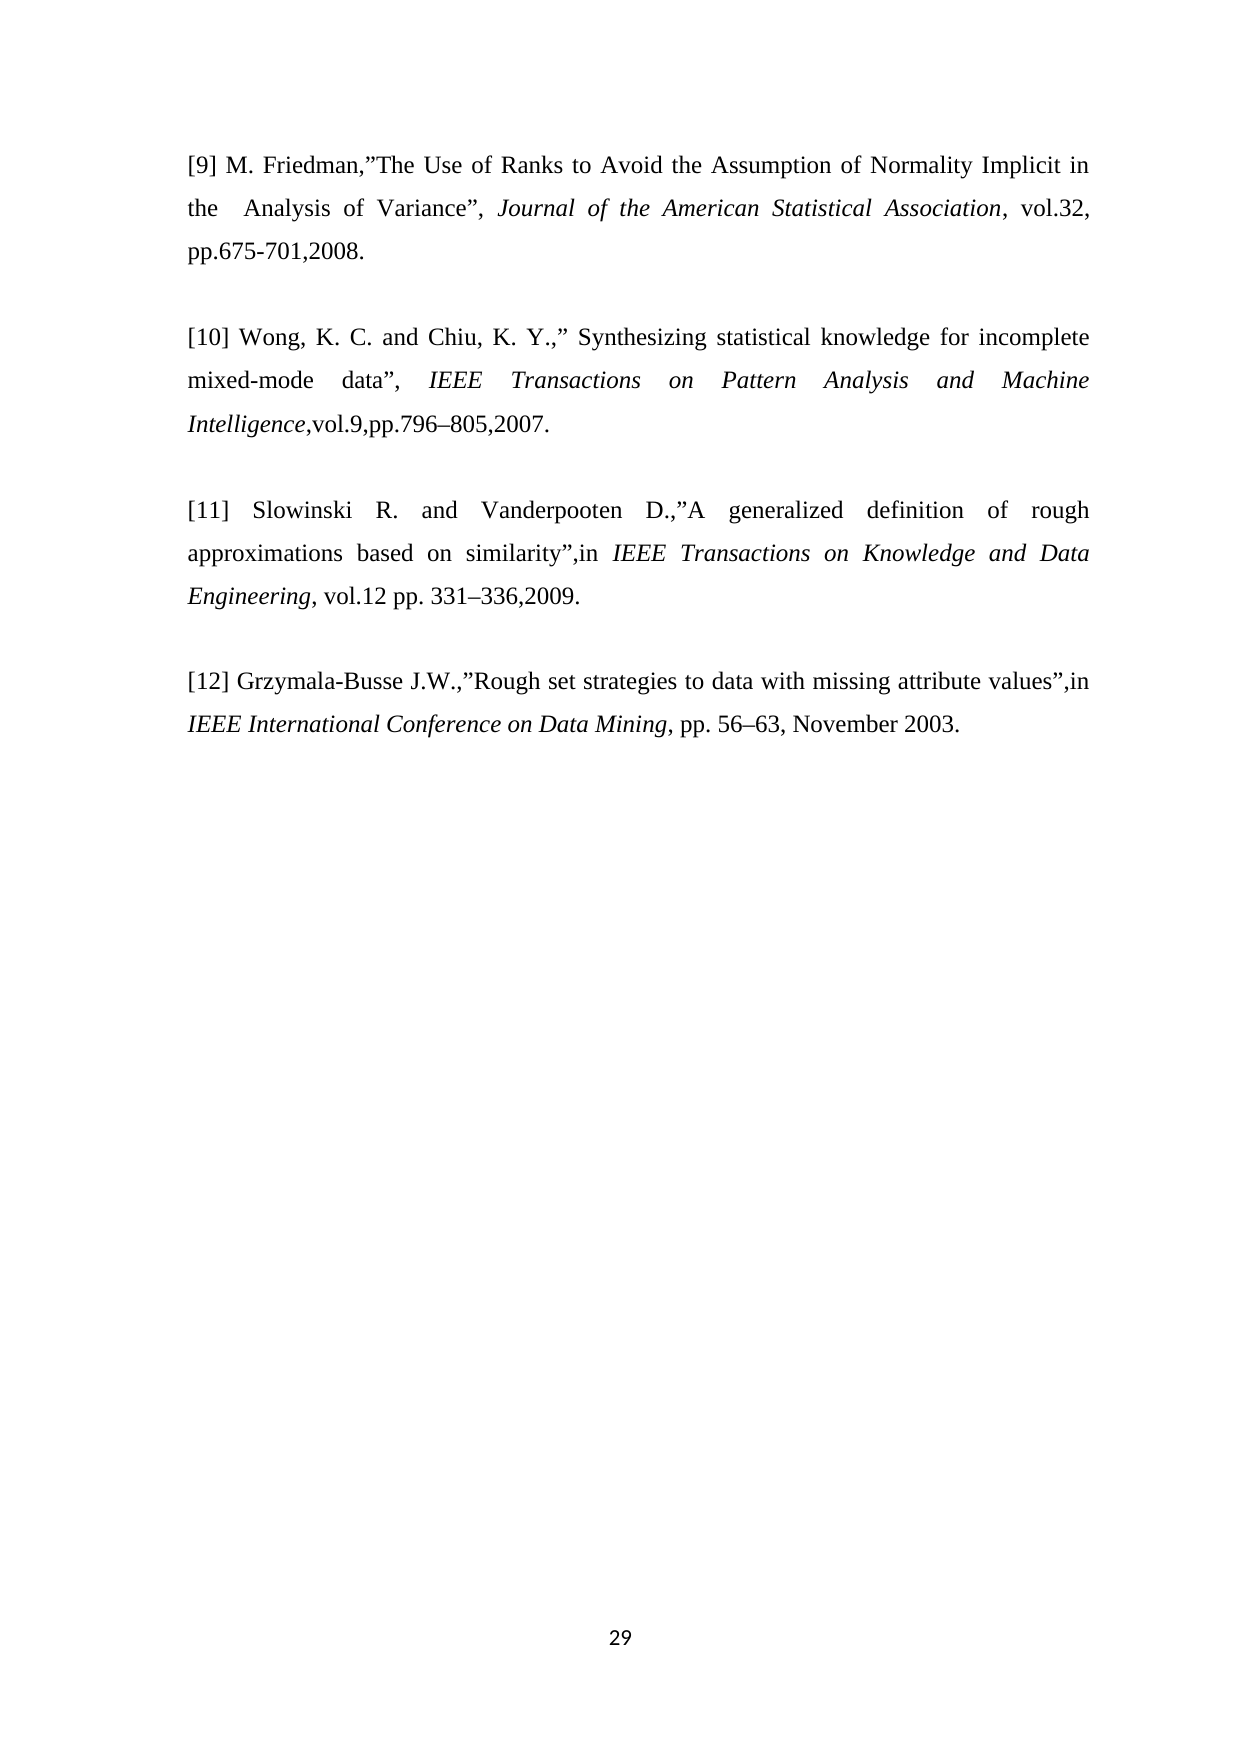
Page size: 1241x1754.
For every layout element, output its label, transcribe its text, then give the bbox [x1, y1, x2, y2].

text [10] Wong, K. C. and Chiu, K. Y.,” Synthesizing statistical knowledge for incomplete mixed-mode data”, IEEE Transactions on Pattern Analysis and Machine Intelligence,vol.9,pp.796–805,2007. [187, 322, 1090, 437]
text [11] Slowinski R. and Vanderpooten D.,”A generalized definition of rough approximations based on similarity”,in IEEE Transactions on Knowledge and Data Engineering, vol.12 pp. 331–336,2009. [187, 495, 1090, 610]
text [9] M. Friedman,”The Use of Ranks to Avoid the Assumption of Normality Implicit in the Analysis of Variance”, Journal of the American Statistical Association, vol.32, pp.675-701,2008. [187, 150, 1090, 265]
text [12] Grzymala-Busse J.W.,”Rough set strategies to data with missing attribute values”,in IEEE International Conference on Data Mining, pp. 56–63, November 2003. [187, 666, 1090, 738]
